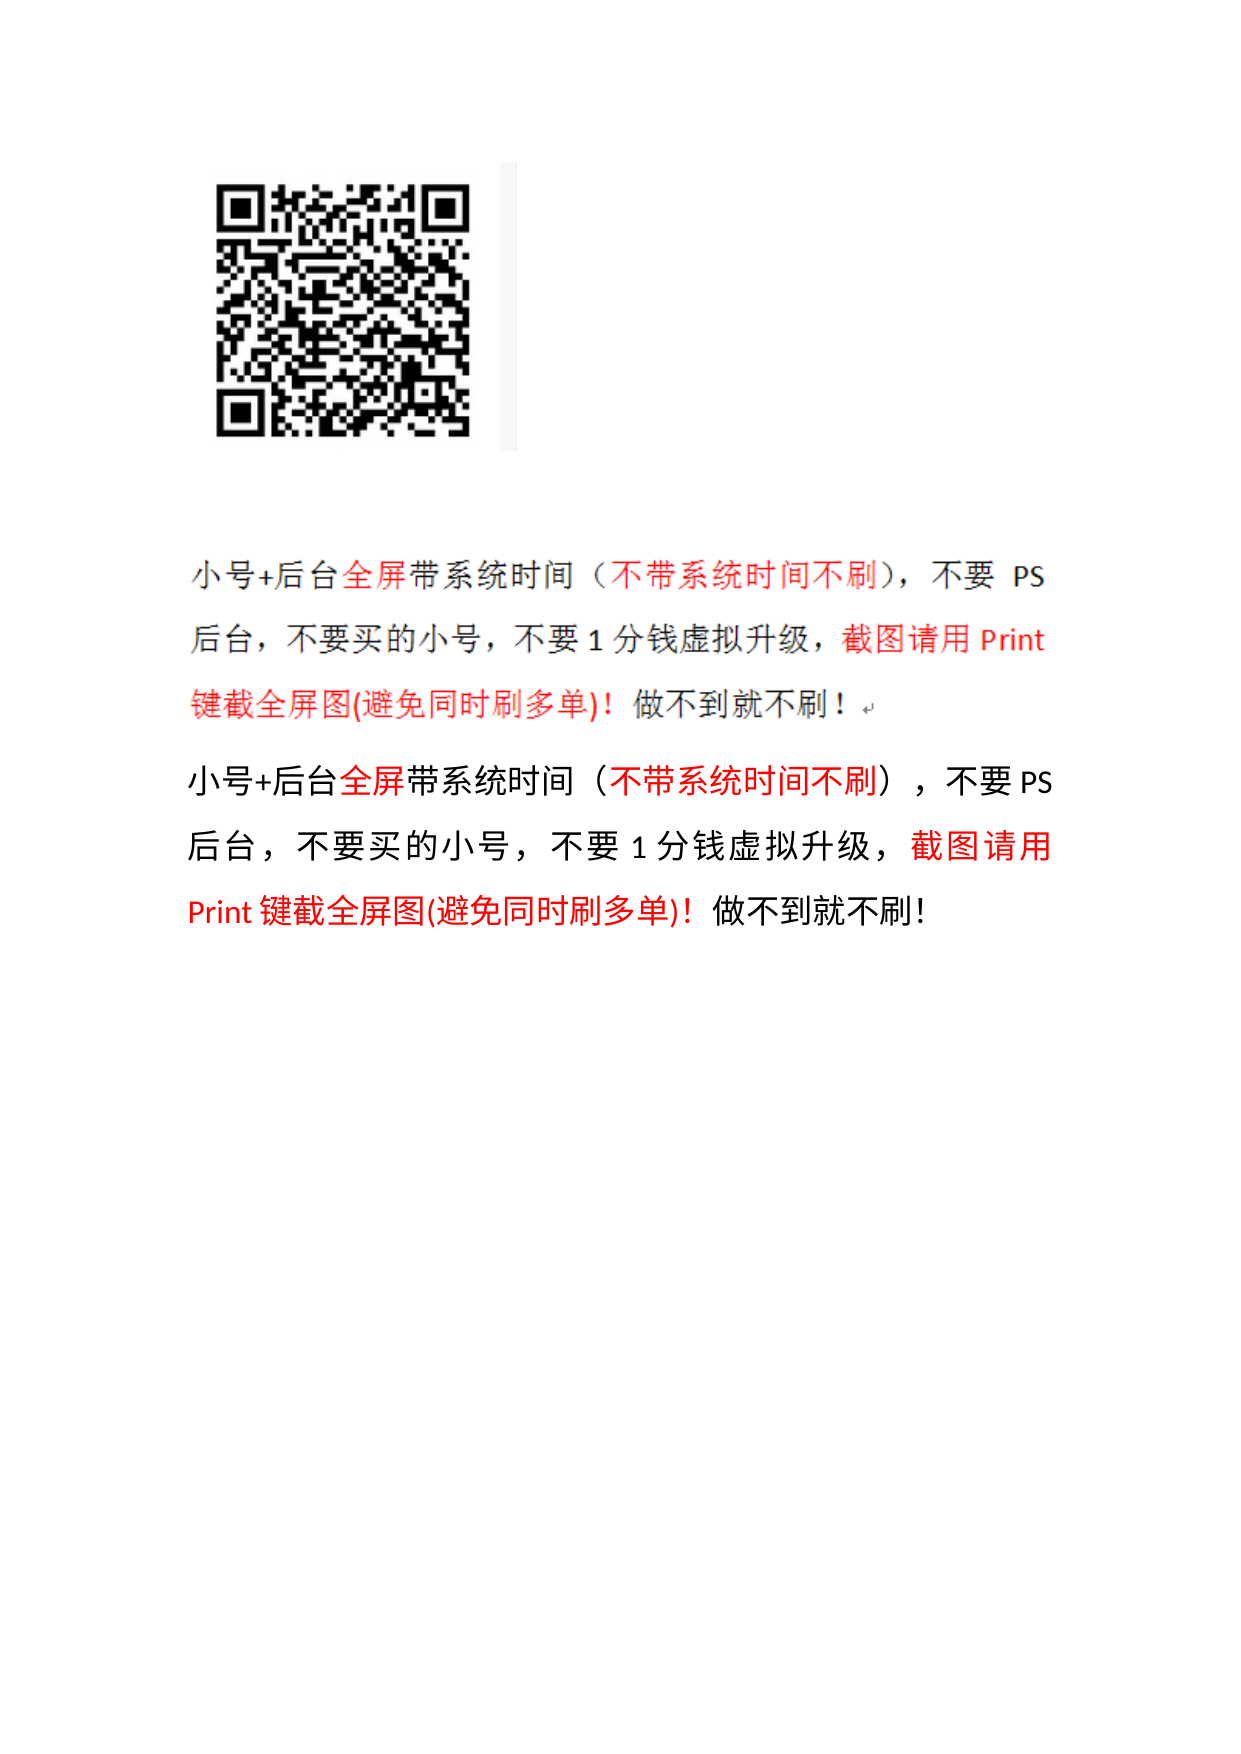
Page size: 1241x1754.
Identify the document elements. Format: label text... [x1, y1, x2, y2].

picture [187, 162, 518, 451]
picture [187, 552, 1053, 722]
text 小号+后台全屏带系统时间（不带系统时间不刷），不要PS后台，不要买的小号，不要1分钱虚拟升级，截图请用Print键截全屏图(避免同时刷多单)！做不到就不刷！ [187, 747, 1053, 942]
